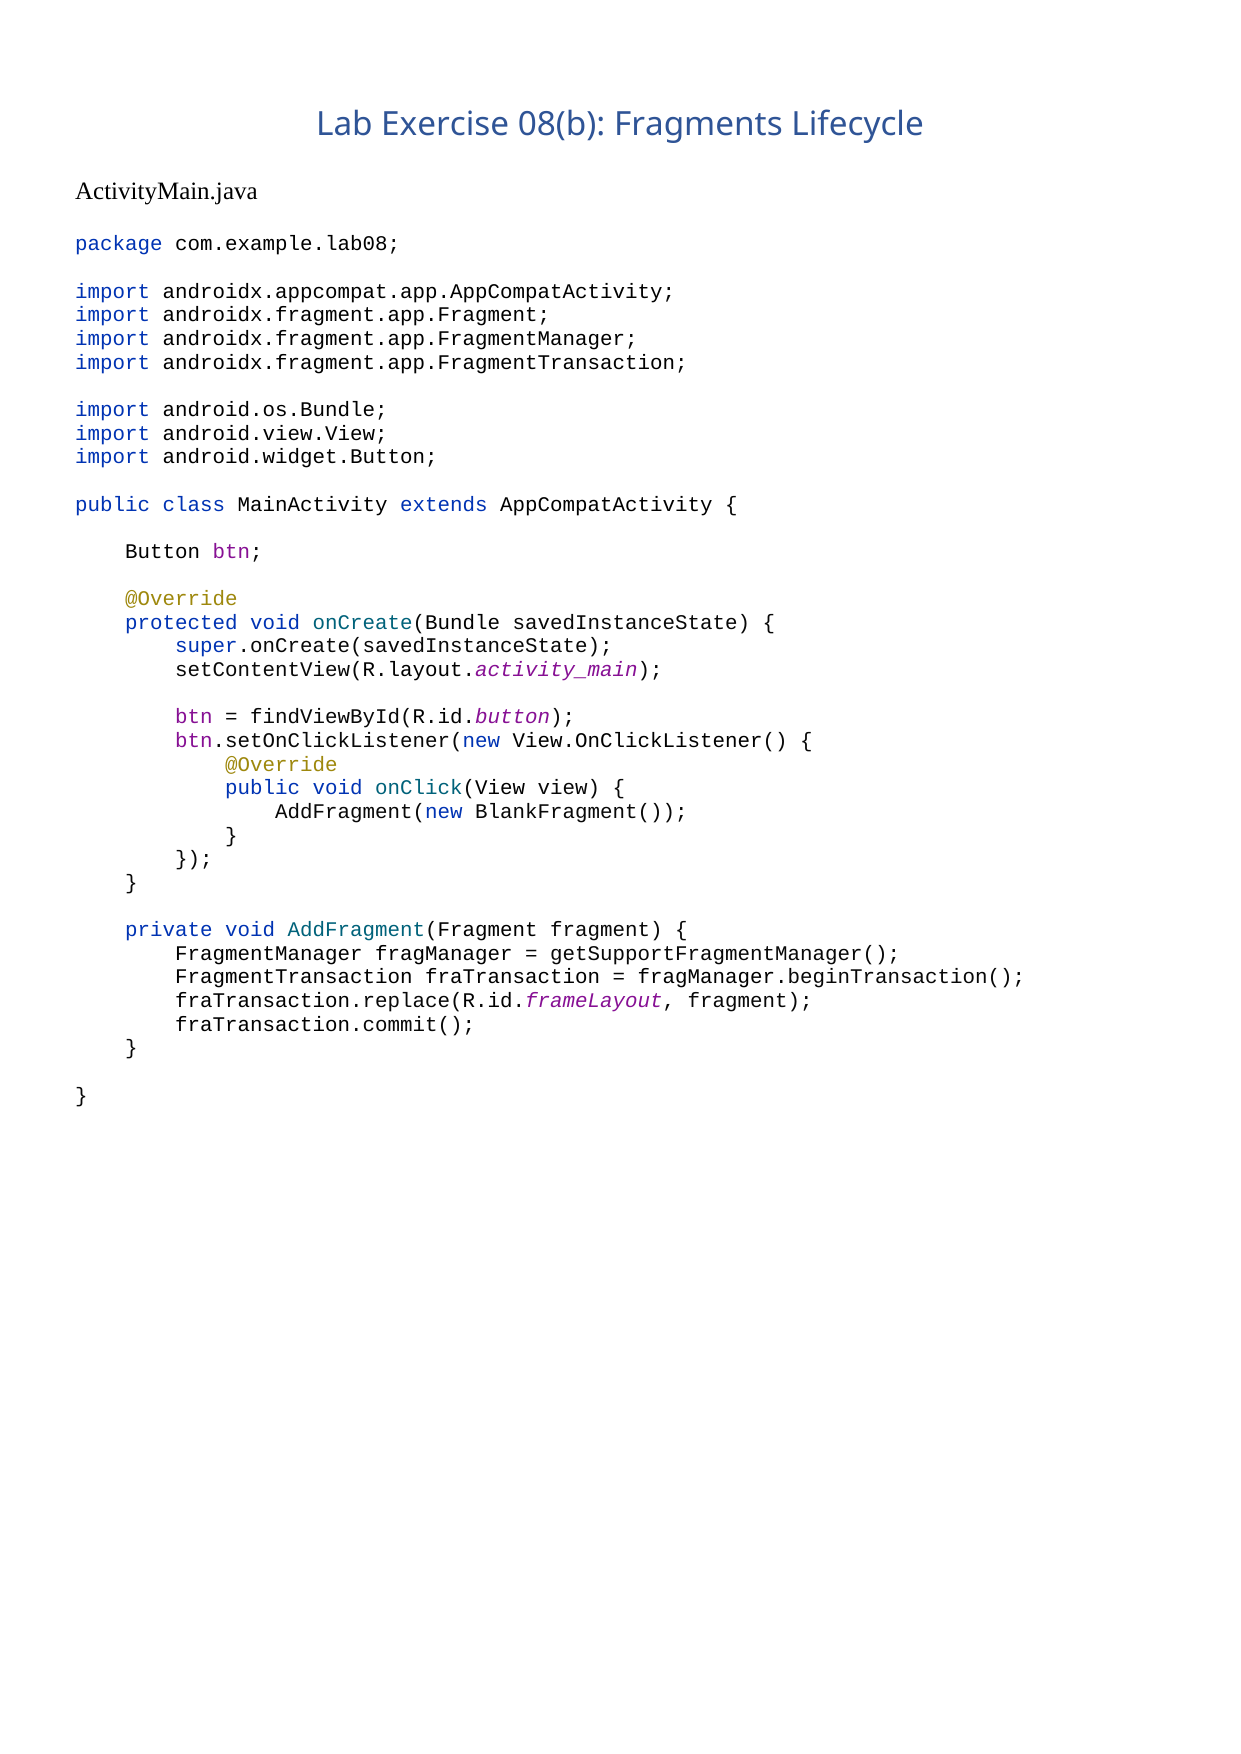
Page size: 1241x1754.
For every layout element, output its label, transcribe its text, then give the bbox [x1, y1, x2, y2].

subtitle Lab Exercise 08(b): Fragments Lifecycle [75, 100, 1165, 145]
text ActivityMain.java [75, 176, 1165, 205]
text package com.example.lab08; import androidx.appcompat.app.AppCompatActivity; import androidx.fragment.app.Fragment; import androidx.fragment.app.FragmentManager; import androidx.fragment.app.FragmentTransaction; import android.os.Bundle; import android.view.View; import android.widget.Button; public class MainActivity extends AppCompatActivity { Button btn; @Override protected void onCreate(Bundle savedInstanceState) { super.onCreate(savedInstanceState); setContentView(R.layout.activity_main); btn = findViewById(R.id.button); btn.setOnClickListener(new View.OnClickListener() { @Override public void onClick(View view) { AddFragment(new BlankFragment()); } }); } private void AddFragment(Fragment fragment) { FragmentManager fragManager = getSupportFragmentManager(); FragmentTransaction fraTransaction = fragManager.beginTransaction(); fraTransaction.replace(R.id.frameLayout, fragment); fraTransaction.commit(); } } [75, 233, 1165, 1108]
